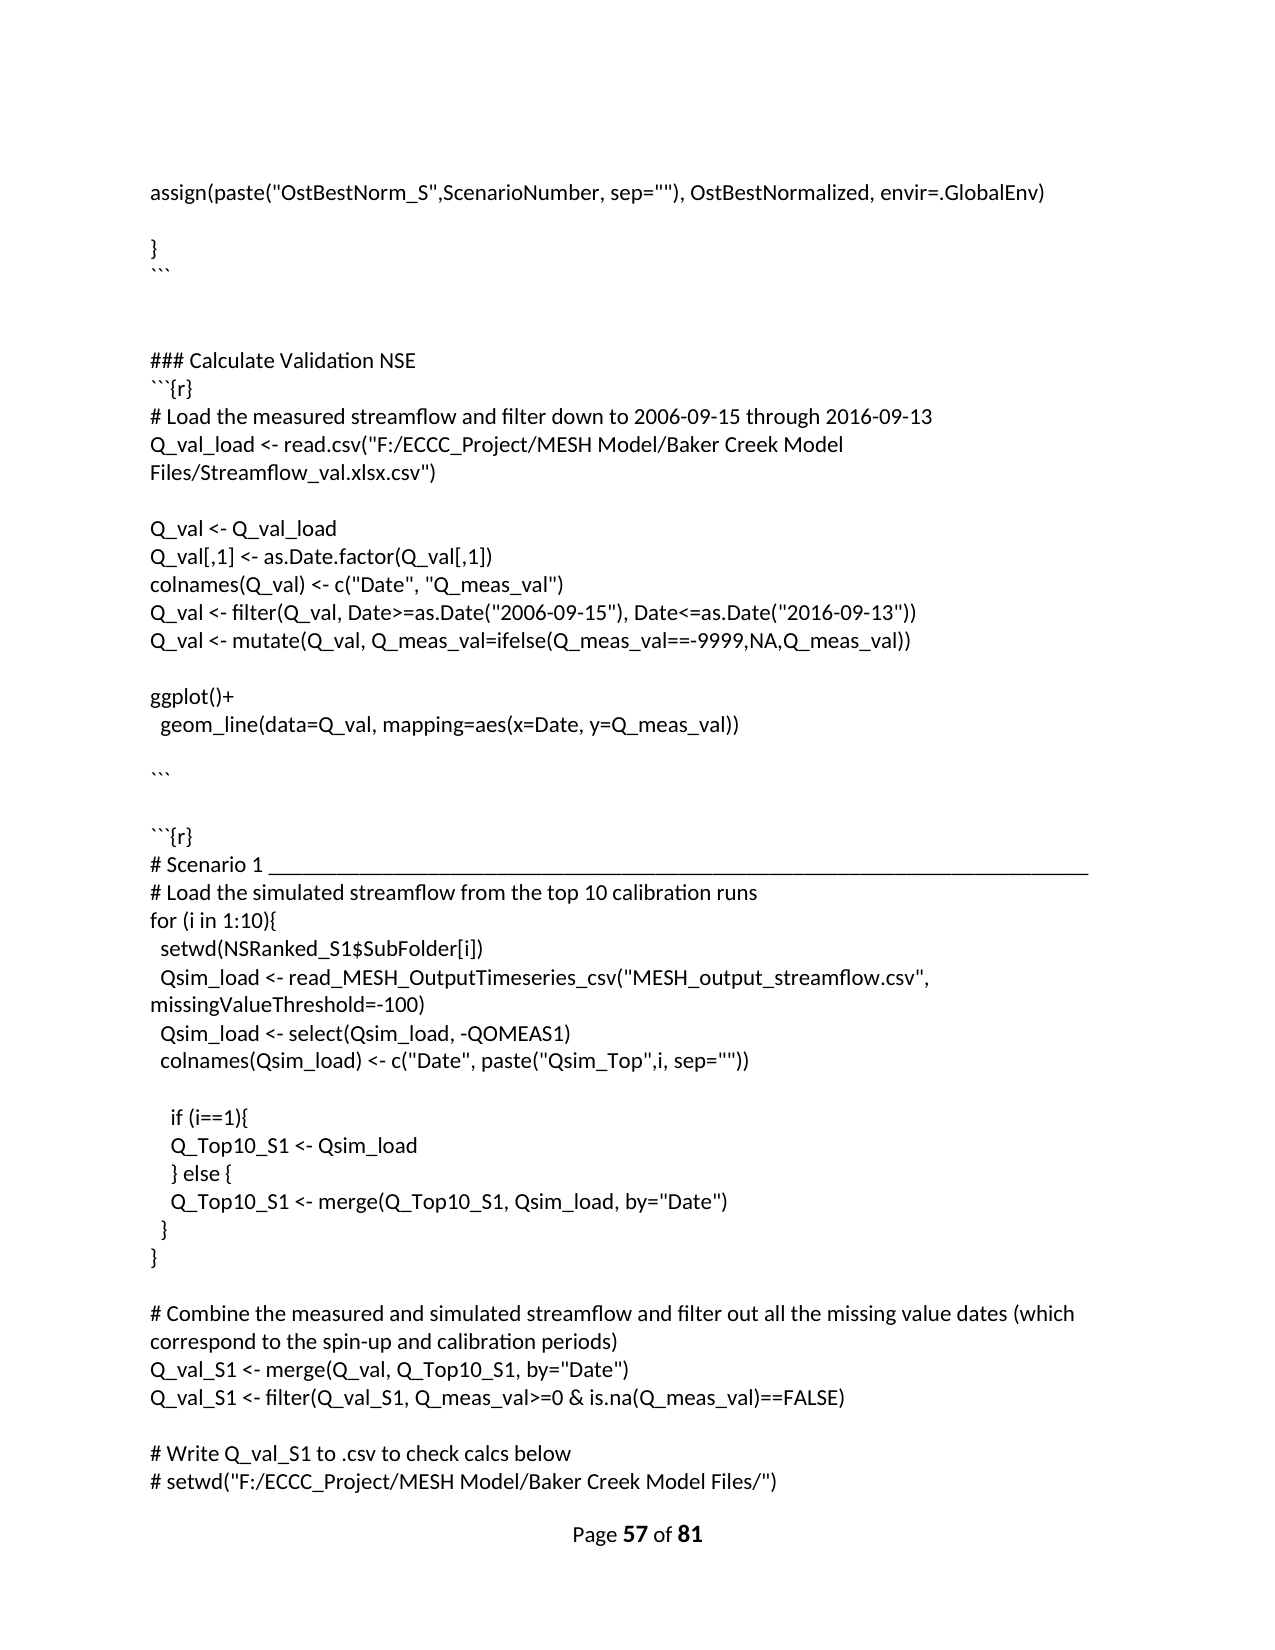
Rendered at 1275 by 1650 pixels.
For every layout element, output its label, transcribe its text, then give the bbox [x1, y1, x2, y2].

text Q_Top10_S1 <- Qsim_load [150, 1131, 1125, 1159]
text Q_Top10_S1 <- merge(Q_Top10_S1, Qsim_load, by="Date") [150, 1187, 1125, 1215]
text ### Calculate Validation NSE [150, 346, 1125, 374]
text # Load the measured streamflow and filter down to 2006-09-15 through 2016-09-13 [150, 402, 1125, 430]
text ggplot()+ [150, 682, 1125, 710]
text # Load the simulated streamflow from the top 10 calibration runs [150, 878, 1125, 907]
text Q_val_S1 <- merge(Q_val, Q_Top10_S1, by="Date") [150, 1355, 1125, 1383]
text geom_line(data=Q_val, mapping=aes(x=Date, y=Q_meas_val)) [150, 710, 1125, 738]
text } else { [150, 1159, 1125, 1187]
text } [150, 1243, 1125, 1271]
text ```{r} [150, 822, 1125, 851]
text Q_val_S1 <- filter(Q_val_S1, Q_meas_val>=0 & is.na(Q_meas_val)==FALSE) [150, 1383, 1125, 1411]
text # setwd("F:/ECCC_Project/MESH Model/Baker Creek Model Files/") [150, 1467, 1125, 1495]
text Q_val_load <- read.csv("F:/ECCC_Project/MESH Model/Baker Creek Model Files/Streamflow_val.xlsx.csv") [150, 430, 1125, 486]
text ``` [150, 766, 1125, 794]
text } [150, 1215, 1125, 1243]
text ``` [150, 262, 1125, 290]
text Q_val[,1] <- as.Date.factor(Q_val[,1]) [150, 542, 1125, 570]
text if (i==1){ [150, 1103, 1125, 1131]
text # Scenario 1 ________________________________________________________________________ [150, 851, 1125, 878]
text } [150, 234, 1125, 262]
text colnames(Qsim_load) <- c("Date", paste("Qsim_Top",i, sep="")) [150, 1047, 1125, 1075]
text Q_val <- filter(Q_val, Date>=as.Date("2006-09-15"), Date<=as.Date("2016-09-13")) [150, 598, 1125, 626]
text colnames(Q_val) <- c("Date", "Q_meas_val") [150, 570, 1125, 598]
text ```{r} [150, 374, 1125, 402]
text Q_val <- mutate(Q_val, Q_meas_val=ifelse(Q_meas_val==-9999,NA,Q_meas_val)) [150, 626, 1125, 654]
text setwd(NSRanked_S1$SubFolder[i]) [150, 934, 1125, 963]
text # Write Q_val_S1 to .csv to check calcs below [150, 1439, 1125, 1467]
text Qsim_load <- select(Qsim_load, -QOMEAS1) [150, 1019, 1125, 1047]
text Q_val <- Q_val_load [150, 514, 1125, 542]
text for (i in 1:10){ [150, 907, 1125, 934]
text Qsim_load <- read_MESH_OutputTimeseries_csv("MESH_output_streamflow.csv", missingValueThreshold=-100) [150, 963, 1125, 1019]
text assign(paste("OstBestNorm_S",ScenarioNumber, sep=""), OstBestNormalized, envir=.GlobalEnv) [150, 178, 1125, 206]
text # Combine the measured and simulated streamflow and filter out all the missing value dates (which correspond to the spin-up and calibration periods) [150, 1299, 1125, 1355]
